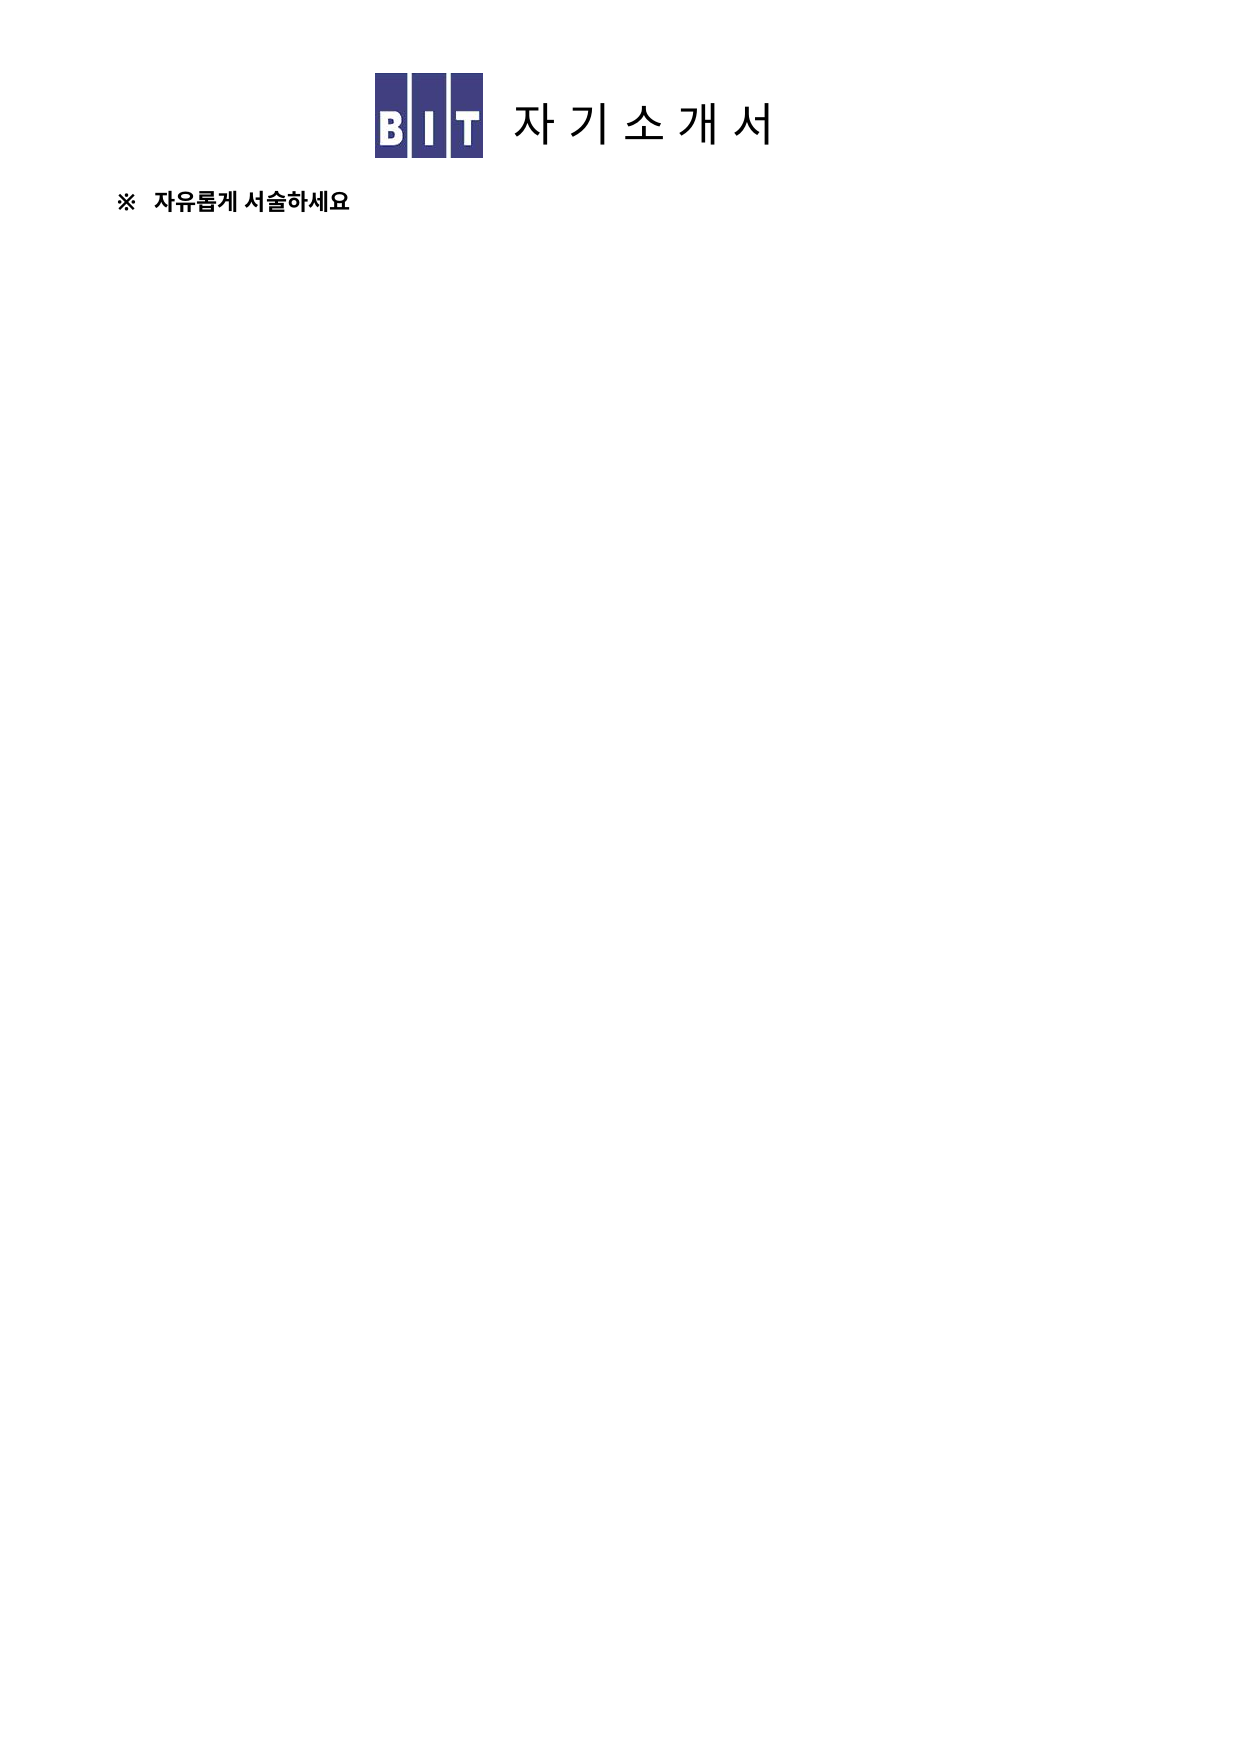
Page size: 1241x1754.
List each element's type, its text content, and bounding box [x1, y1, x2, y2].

list 자유롭게 서술하세요 [117, 183, 1165, 217]
picture [375, 73, 483, 158]
